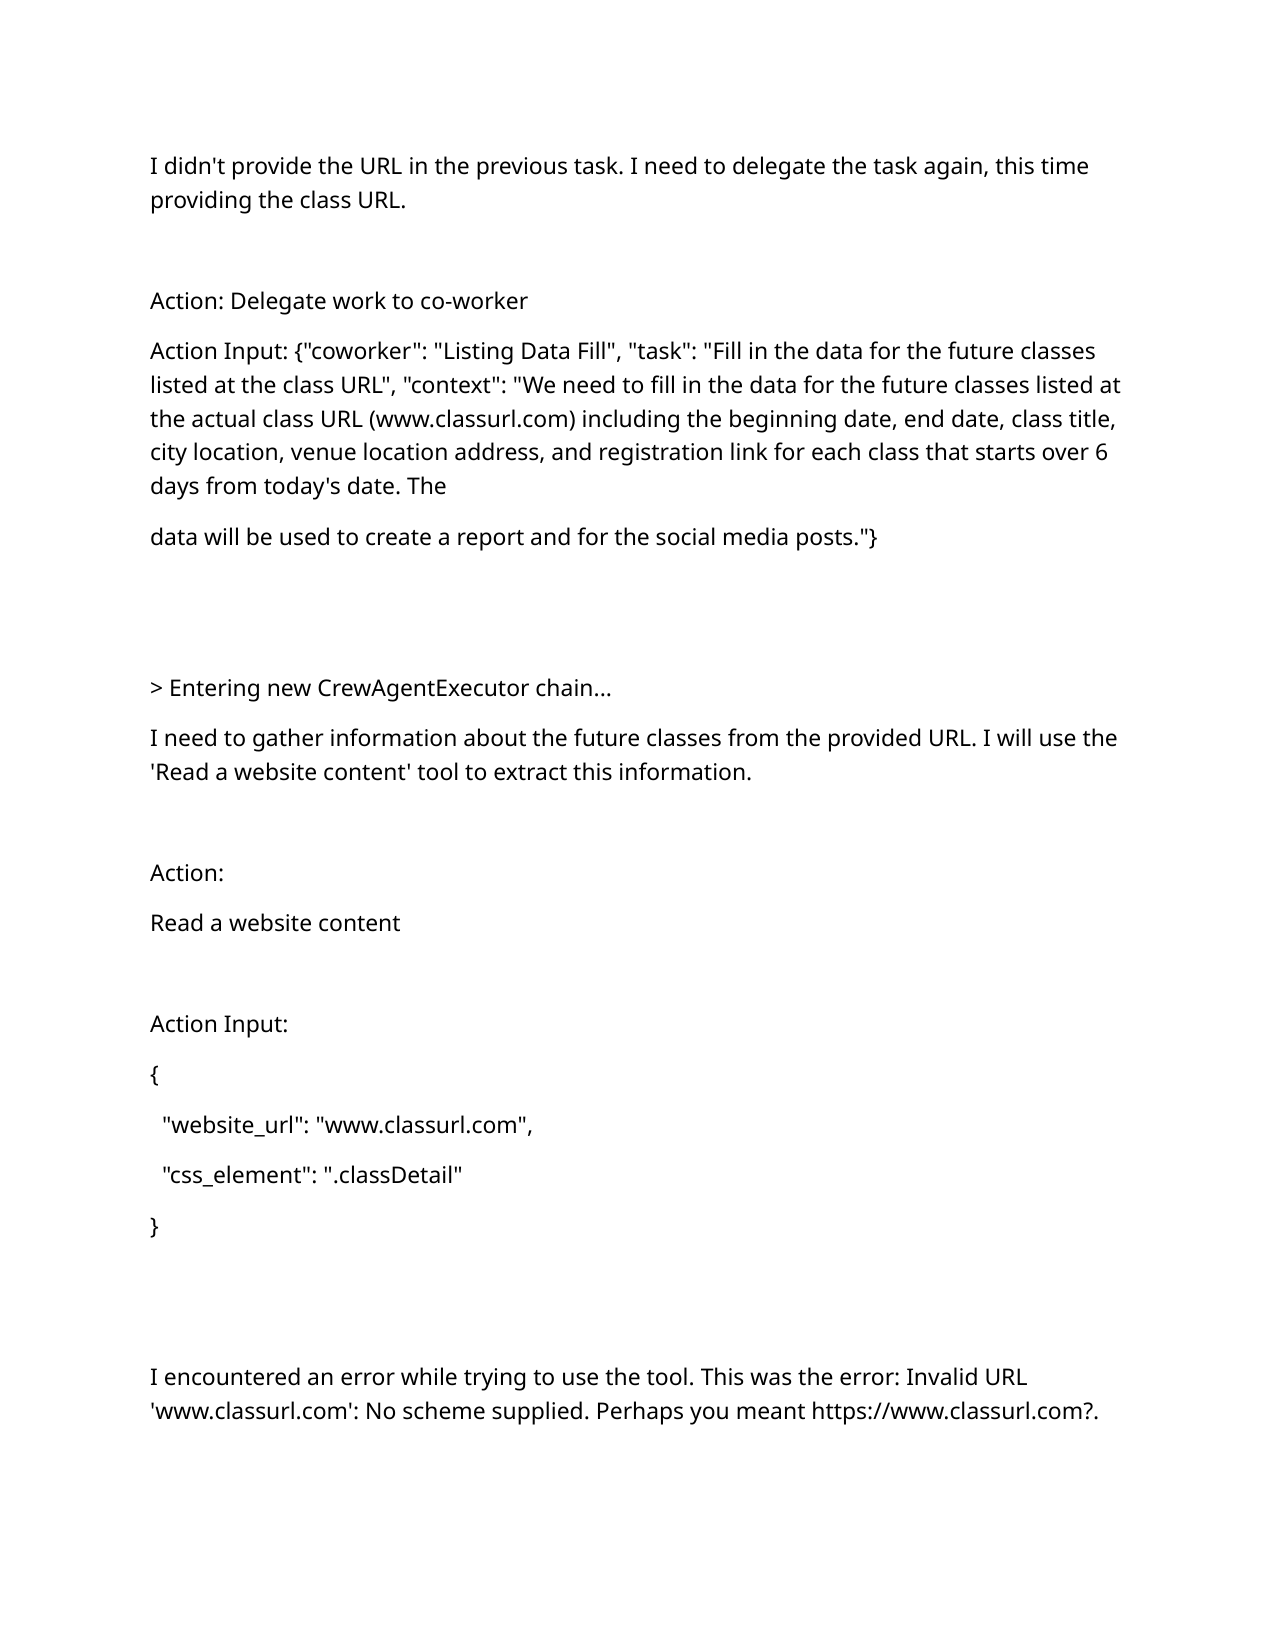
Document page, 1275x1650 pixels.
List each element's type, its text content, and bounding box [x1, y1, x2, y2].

text "css_element": ".classDetail" [150, 1159, 1125, 1190]
text > Entering new CrewAgentExecutor chain... [150, 672, 1125, 703]
text Action Input: {"coworker": "Listing Data Fill", "task": "Fill in the data for the future classes listed at the class URL", "context": "We need to fill in the data for the future classes listed at the actual class URL (www.classurl.com) including the beginning date, end date, class title, city location, venue location address, and registration link for each class that starts over 6 days from today's date. The [150, 335, 1125, 501]
text "website_url": "www.classurl.com", [150, 1109, 1125, 1140]
text Action: [150, 857, 1125, 888]
text I encountered an error while trying to use the tool. This was the error: Invalid URL 'www.classurl.com': No scheme supplied. Perhaps you meant https://www.classurl.com?. [150, 1361, 1125, 1426]
text I didn't provide the URL in the previous task. I need to delegate the task again, this time providing the class URL. [150, 150, 1125, 215]
text { [150, 1058, 1125, 1089]
text } [150, 1209, 1125, 1241]
text I need to gather information about the future classes from the provided URL. I will use the 'Read a website content' tool to extract this information. [150, 722, 1125, 787]
text Action: Delegate work to co-worker [150, 284, 1125, 316]
text Read a website content [150, 907, 1125, 938]
text data will be used to create a report and for the social media posts."} [150, 520, 1125, 552]
text Action Input: [150, 1008, 1125, 1039]
